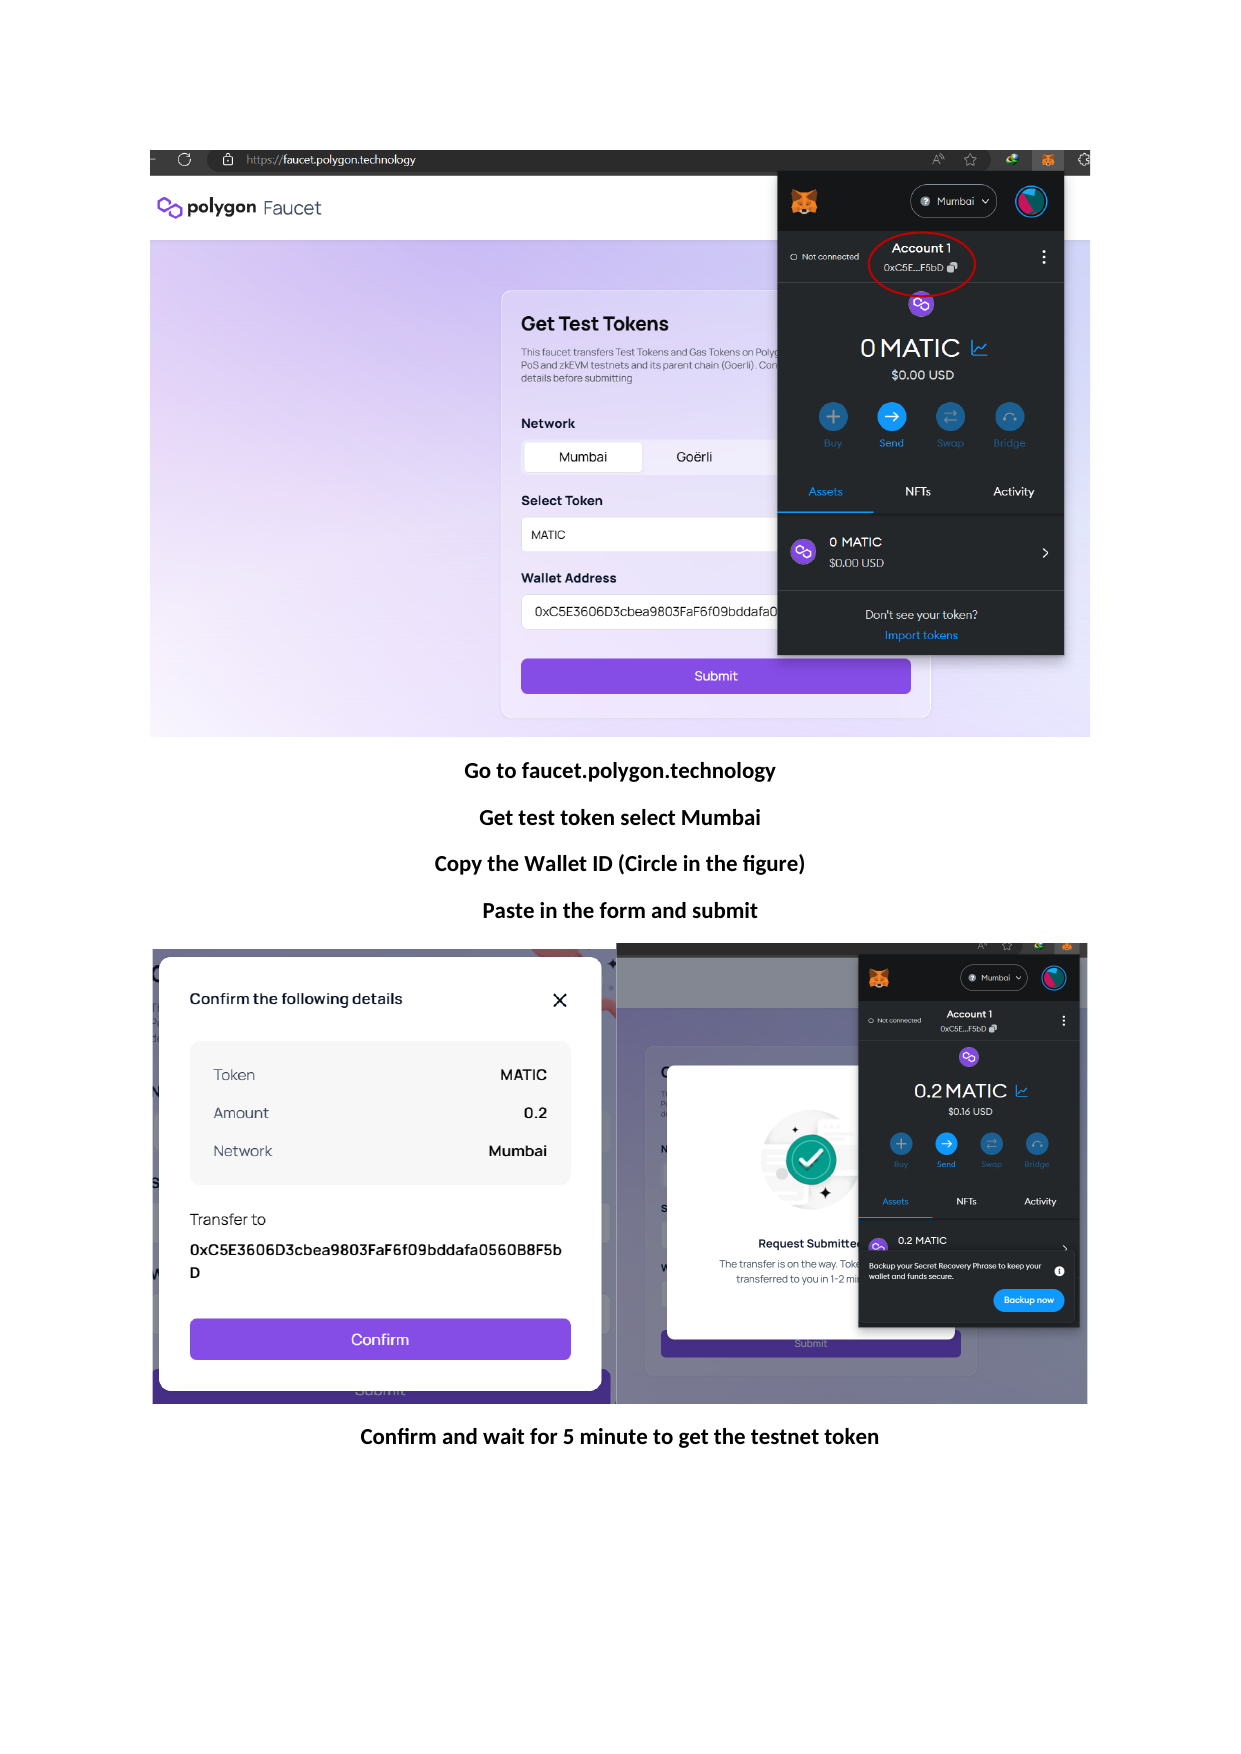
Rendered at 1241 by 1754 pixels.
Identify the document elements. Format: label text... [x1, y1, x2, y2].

text Copy the Wallet ID (Circle in the figure) [150, 849, 1090, 877]
text Get test token select Mumbai [150, 803, 1090, 831]
text Confirm and wait for 5 minute to get the testnet token [150, 1422, 1090, 1450]
picture [152, 943, 1088, 1404]
text Paste in the form and submit [150, 896, 1090, 924]
picture [150, 150, 1091, 737]
text Go to faucet.polygon.technology [150, 756, 1090, 784]
